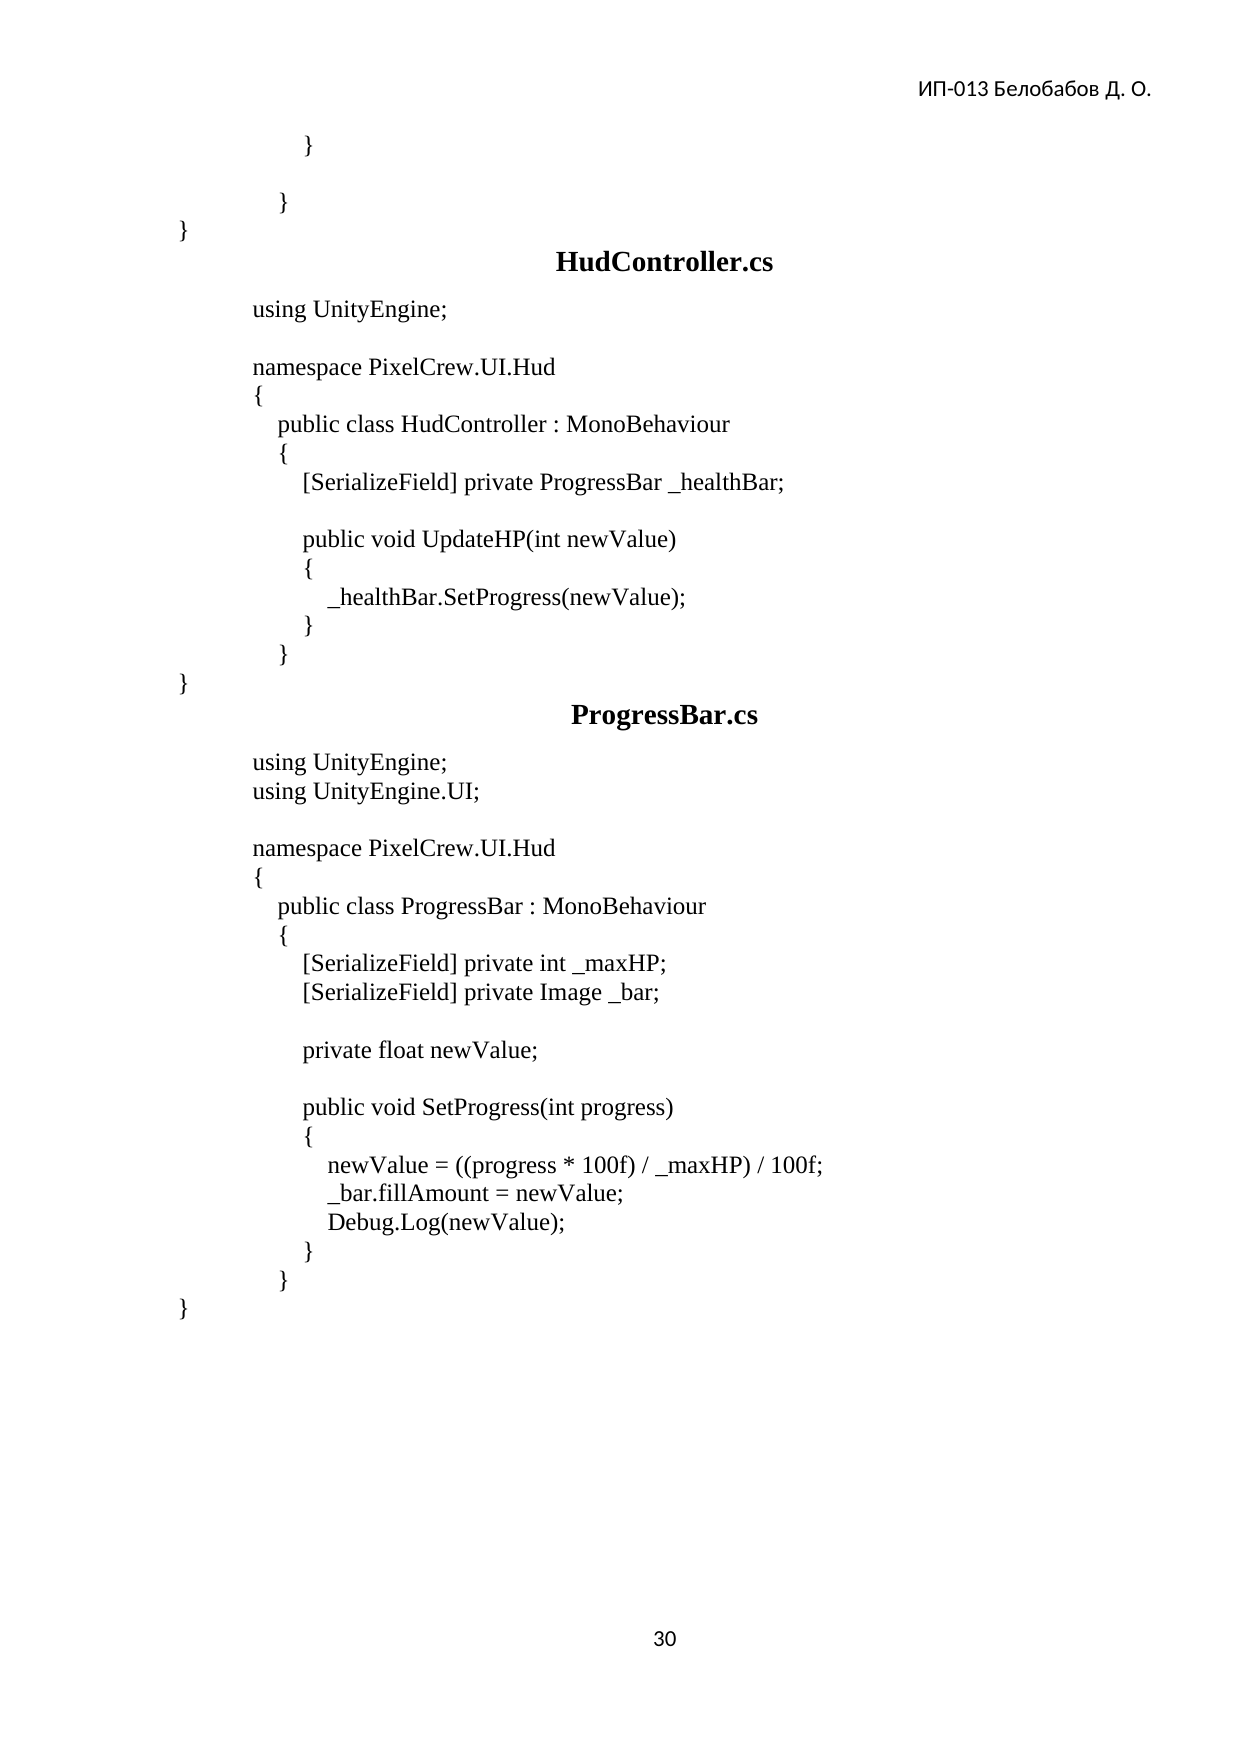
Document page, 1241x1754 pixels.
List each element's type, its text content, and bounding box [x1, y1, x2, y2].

list } [252, 1265, 1152, 1293]
list } [177, 1293, 1152, 1322]
list _bar.fillAmount = newValue; [252, 1178, 1152, 1207]
list { [252, 862, 1152, 891]
list namespace PixelCrew.UI.Hud [252, 352, 1152, 381]
list [SerializeField] private Image _bar; [252, 977, 1152, 1006]
list _healthBar.SetProgress(newValue); [252, 582, 1152, 611]
list } [252, 187, 1152, 215]
list ProgressBar.cs [177, 697, 1152, 730]
list Debug.Log(newValue); [252, 1207, 1152, 1236]
list } [252, 639, 1152, 668]
list public void UpdateHP(int newValue) [252, 524, 1152, 553]
list { [252, 438, 1152, 467]
list [SerializeField] private ProgressBar _healthBar; [252, 467, 1152, 496]
list using UnityEngine; [252, 747, 1152, 776]
list [SerializeField] private int _maxHP; [252, 948, 1152, 977]
list { [252, 553, 1152, 582]
list public class HudController : MonoBehaviour [252, 409, 1152, 438]
list } [252, 130, 1152, 158]
list } [177, 668, 1152, 697]
list { [252, 1121, 1152, 1150]
list using UnityEngine; [252, 294, 1152, 323]
list } [252, 1236, 1152, 1265]
list } [252, 611, 1152, 639]
list HudController.cs [177, 244, 1152, 278]
list newValue = ((progress * 100f) / _maxHP) / 100f; [252, 1150, 1152, 1178]
list public void SetProgress(int progress) [252, 1092, 1152, 1121]
list { [252, 381, 1152, 409]
list } [177, 215, 1152, 244]
list namespace PixelCrew.UI.Hud [252, 833, 1152, 862]
list private float newValue; [252, 1035, 1152, 1063]
list { [252, 920, 1152, 948]
list using UnityEngine.UI; [252, 776, 1152, 805]
list public class ProgressBar : MonoBehaviour [252, 891, 1152, 920]
